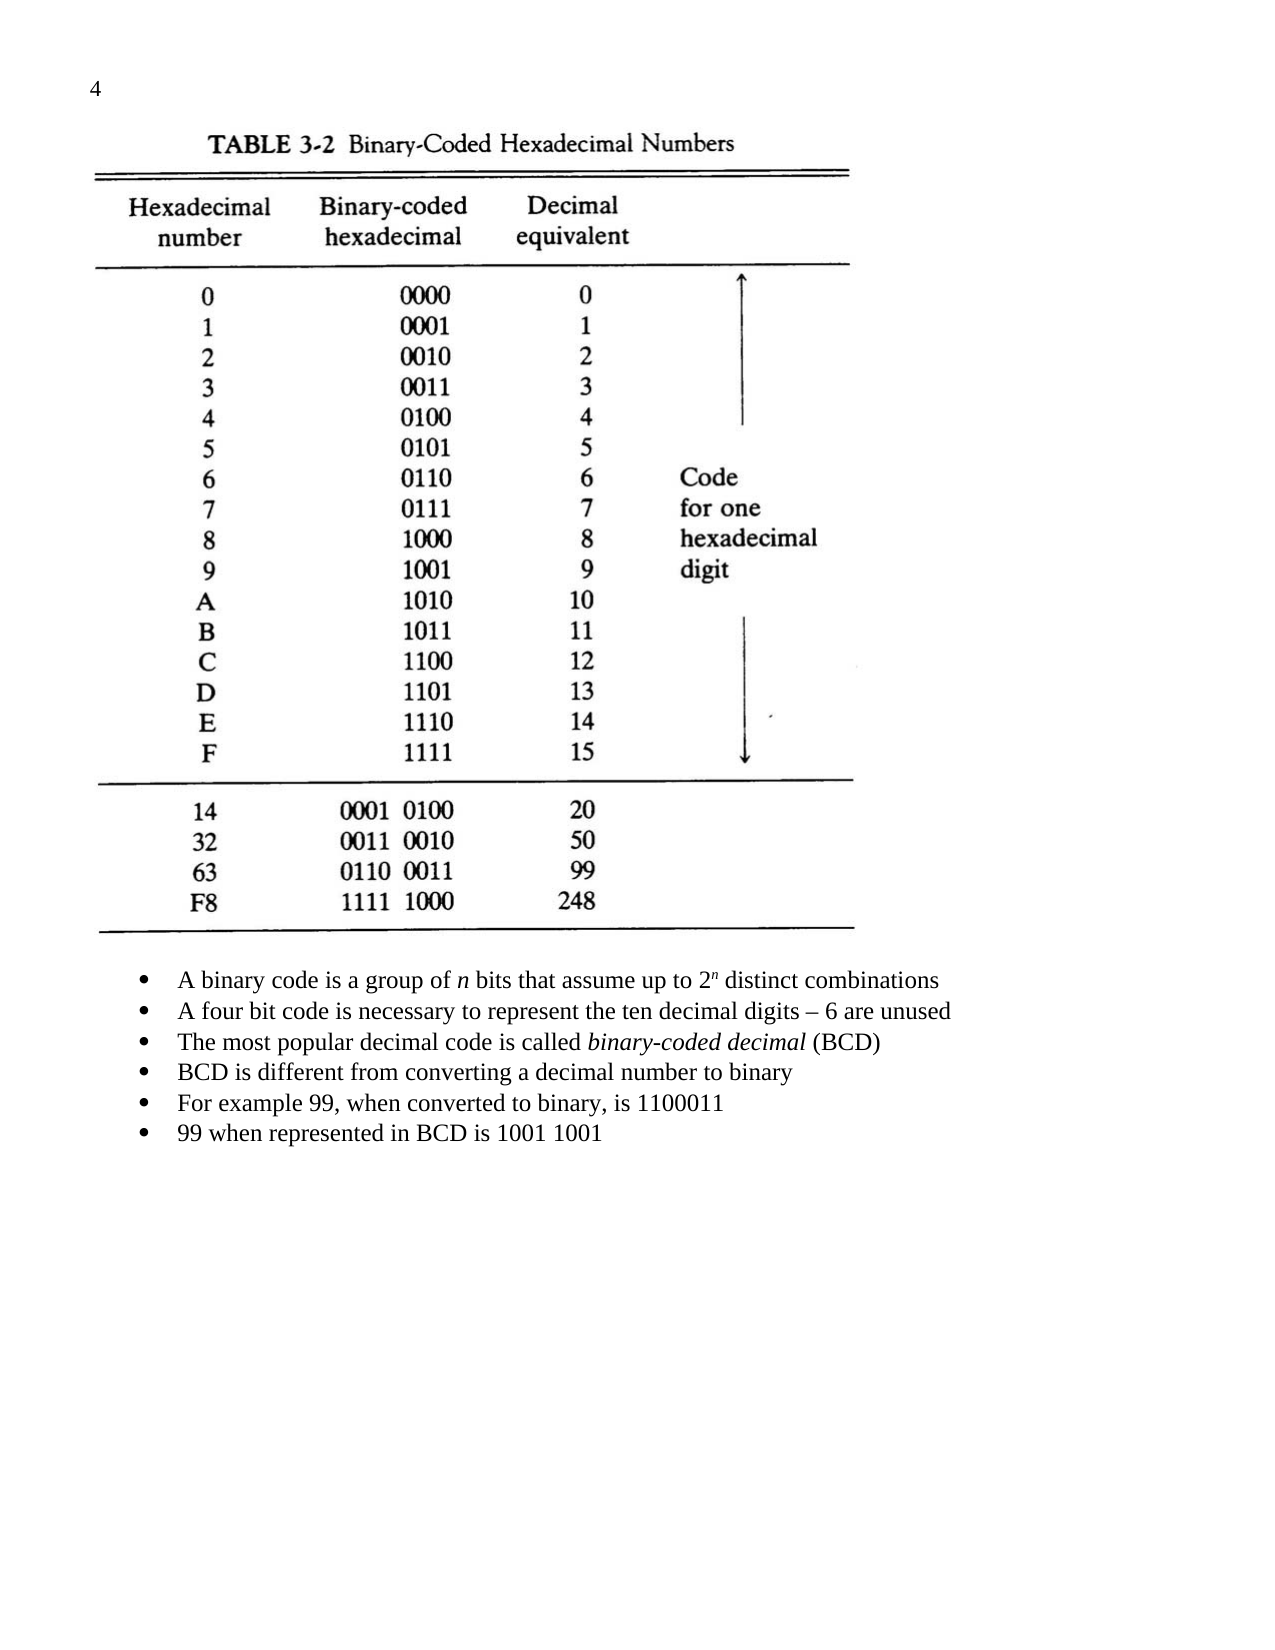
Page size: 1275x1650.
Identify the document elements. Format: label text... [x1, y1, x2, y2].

list 99 when represented in BCD is 1001 1001 [139, 1117, 1252, 1148]
list A binary code is a group of n bits that assume up to 2n distinct combinations [139, 964, 1252, 995]
list For example 99, when converted to binary, is 1100011 [139, 1087, 1252, 1117]
list BCD is different from converting a decimal number to binary [139, 1056, 1252, 1087]
picture [89, 127, 864, 936]
list The most popular decimal code is called binary-coded decimal (BCD) [139, 1026, 1252, 1056]
list A four bit code is necessary to represent the ten decimal digits – 6 are unused [139, 995, 1252, 1026]
